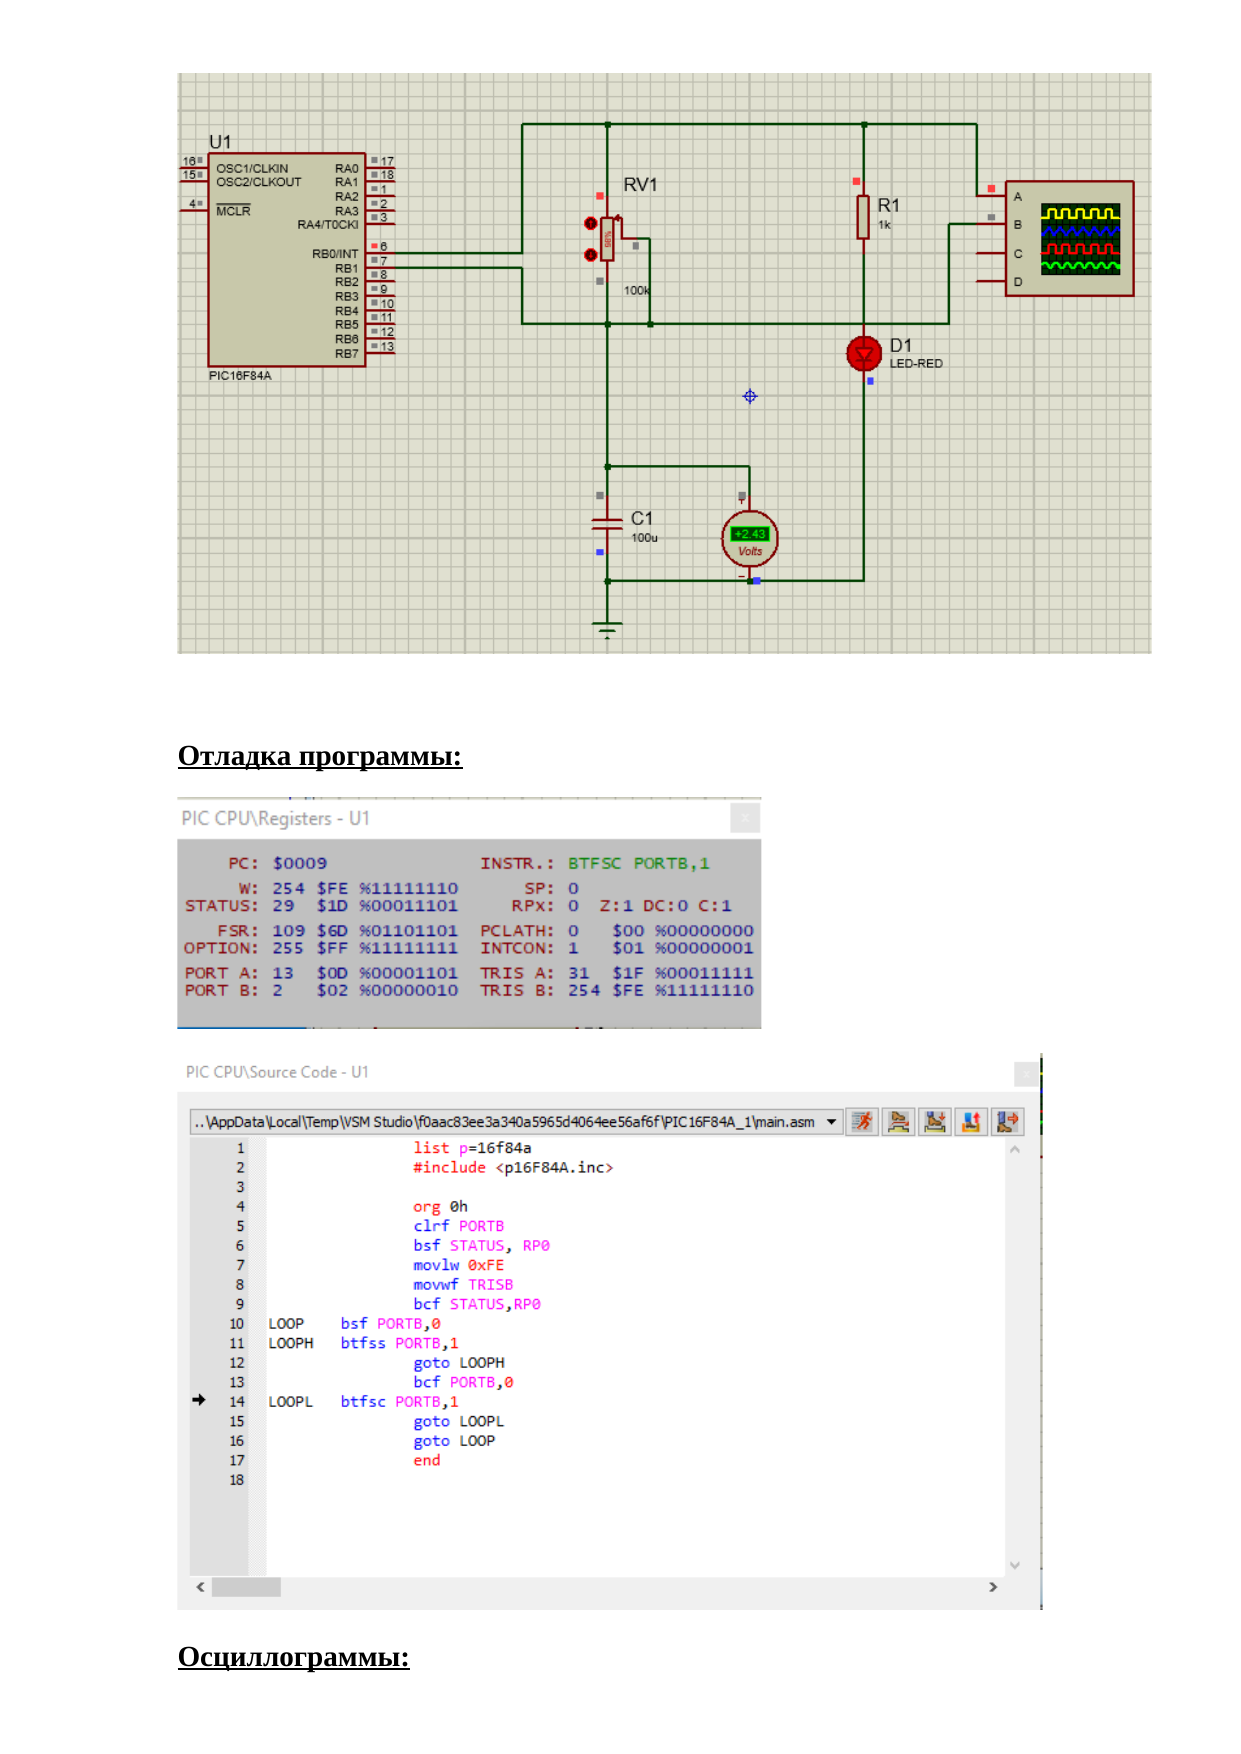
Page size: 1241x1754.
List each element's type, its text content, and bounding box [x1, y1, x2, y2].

picture [177, 797, 762, 1029]
picture [177, 1053, 1043, 1610]
picture [177, 73, 1152, 654]
text Осциллограммы: [177, 1639, 1152, 1672]
text Отладка программы: [177, 738, 1152, 771]
